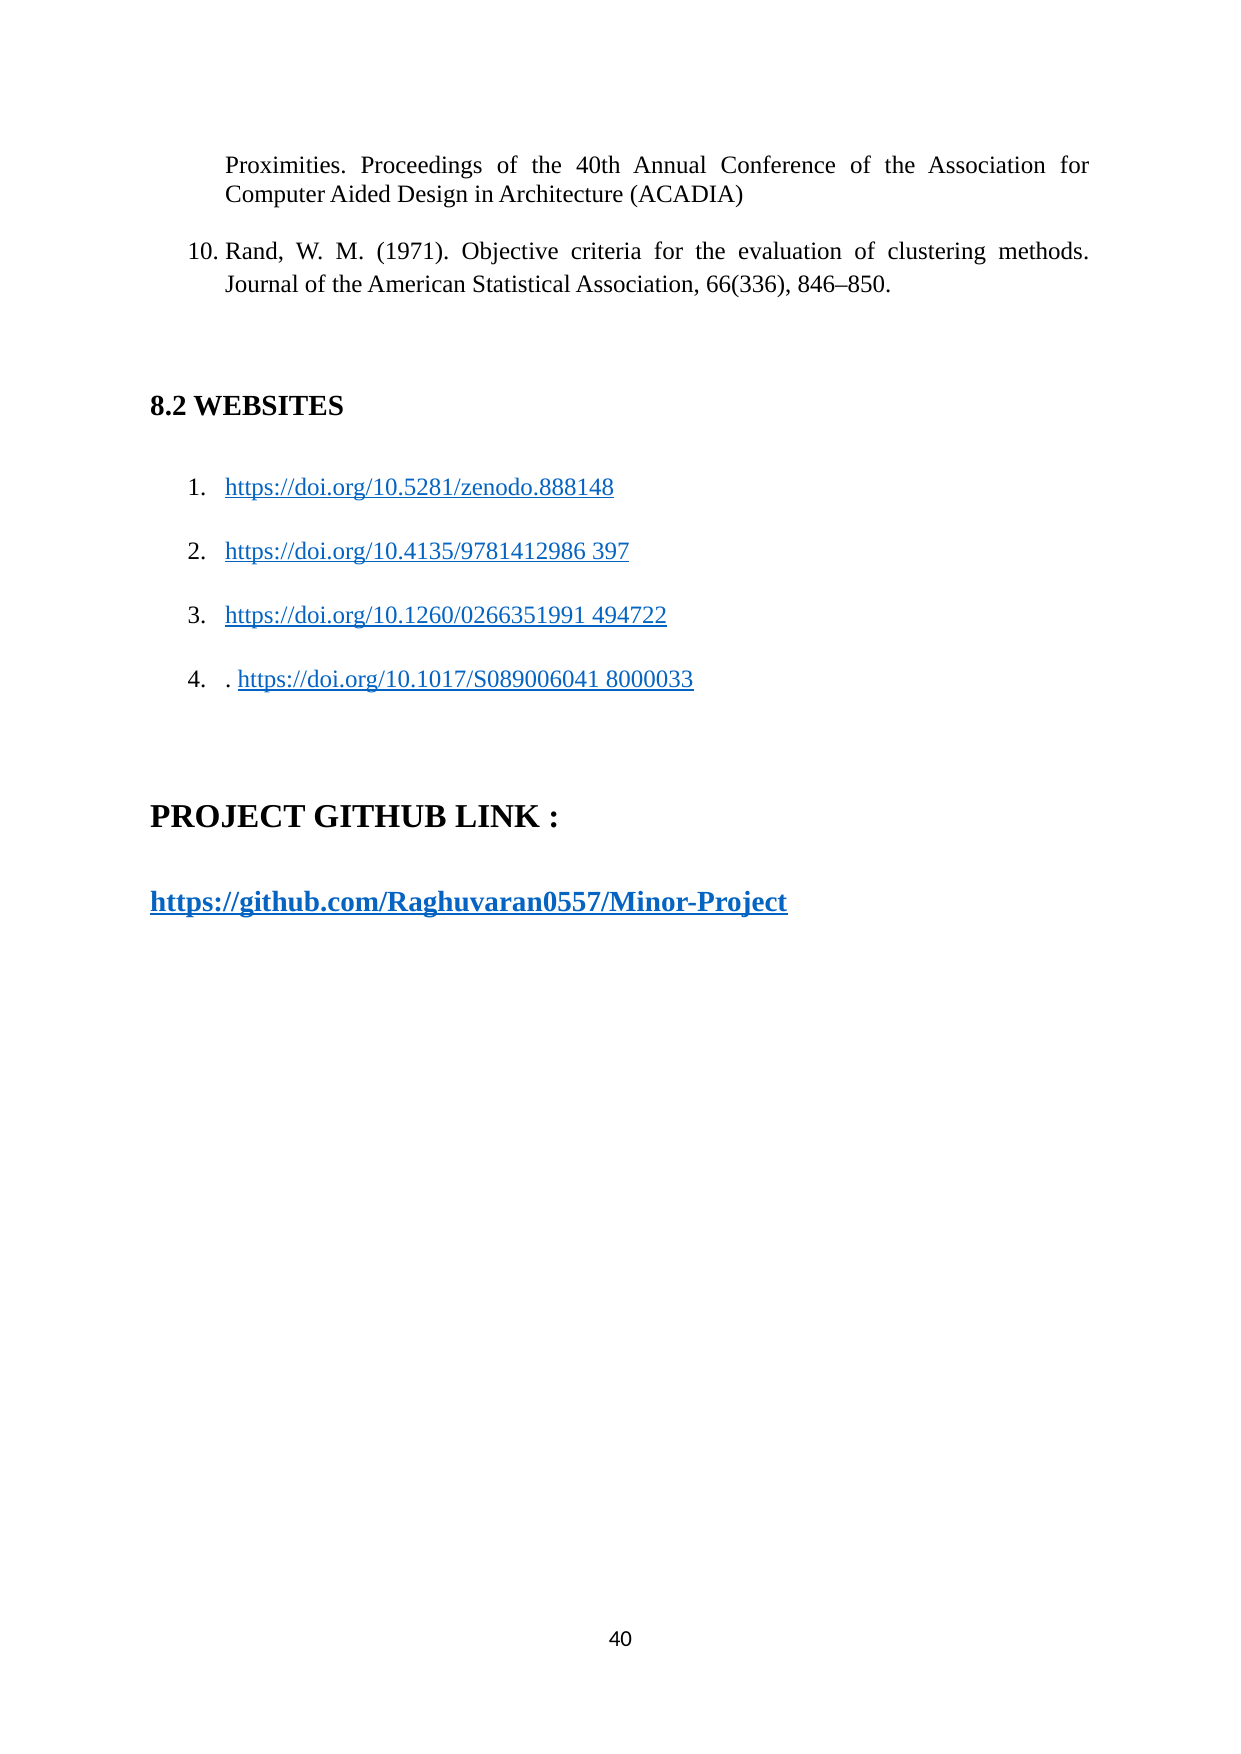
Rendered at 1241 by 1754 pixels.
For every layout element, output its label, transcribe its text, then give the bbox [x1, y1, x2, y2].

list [187, 150, 1090, 207]
list https://github.com/Raghuvaran0557/Minor-Project [150, 884, 1090, 918]
list https://doi.org/10.1260/0266351991 494722 [187, 600, 1090, 629]
text 8.2 WEBSITES [150, 388, 1090, 422]
list PROJECT GITHUB LINK : [150, 796, 1090, 834]
list https://doi.org/10.5281/zenodo.888148 [187, 472, 1090, 501]
list Rand, W. M. (1971). Objective criteria for the evaluation of clustering methods. Journal of the American Statistical Association, 66(336), 846–850. [187, 236, 1090, 298]
list . https://doi.org/10.1017/S089006041 8000033 [187, 664, 1090, 693]
list https://doi.org/10.4135/9781412986 397 [187, 536, 1090, 565]
